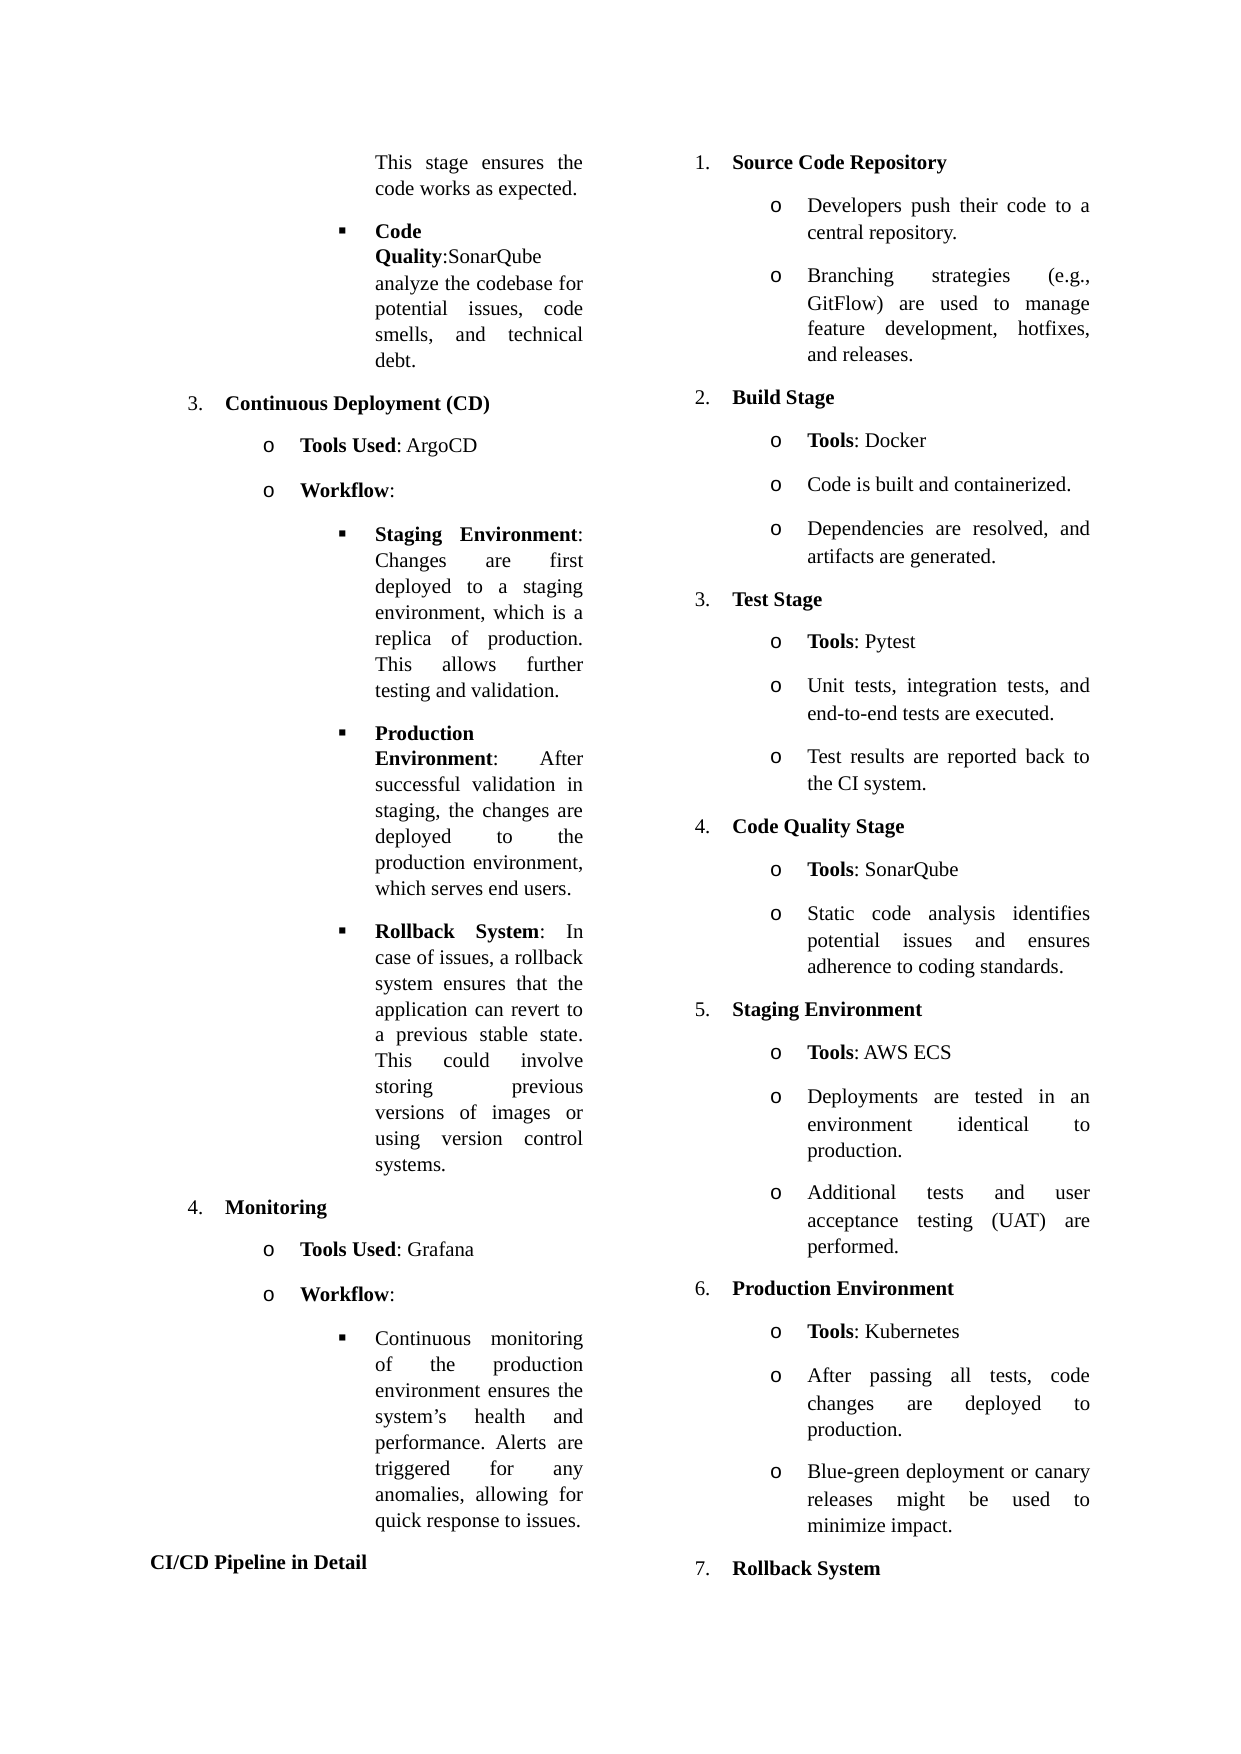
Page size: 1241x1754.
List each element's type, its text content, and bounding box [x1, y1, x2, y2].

list Tools Used: Grafana [262, 1237, 583, 1263]
list Test results are reported back to the CI system. [769, 744, 1090, 795]
list Code Quality Stage [694, 814, 1090, 838]
list Rollback System: In case of issues, a rollback system ensures that the application can revert to a previous stable state. This could involve storing previous versions of images or using version control systems. [337, 919, 583, 1176]
list Staging Environment: Changes are first deployed to a staging environment, which is a replica of production. This allows further testing and validation. [337, 522, 583, 702]
list Tools: Pytest [769, 629, 1090, 655]
list Code is built and containerized. [769, 472, 1090, 498]
list Monitoring [187, 1195, 583, 1219]
list Tools: SonarQube [769, 856, 1090, 882]
list Build Stage [694, 385, 1090, 409]
list Tools Used: ArgoCD [262, 433, 583, 459]
list Production Environment [694, 1276, 1090, 1300]
list Source Code Repository [694, 150, 1090, 174]
list Dependencies are resolved, and artifacts are generated. [769, 516, 1090, 568]
list Tools: AWS ECS [769, 1039, 1090, 1065]
list Rollback System [694, 1556, 1090, 1579]
list Tools: Kubernetes [769, 1319, 1090, 1344]
list Developers push their code to a central repository. [769, 193, 1090, 244]
list Production Environment: After successful validation in staging, the changes are deployed to the production environment, which serves end users. [337, 720, 583, 900]
list Static code analysis identifies potential issues and ensures adherence to coding standards. [769, 901, 1090, 978]
list Tools: Docker [769, 427, 1090, 453]
list After passing all tests, code changes are deployed to production. [769, 1363, 1090, 1441]
list Deployments are tested in an environment identical to production. [769, 1084, 1090, 1162]
text CI/CD Pipeline in Detail [150, 1550, 583, 1574]
list Workflow: [262, 478, 583, 503]
list Staging Environment [694, 997, 1090, 1021]
list Test Stage: Automated tests are executed using frameworks like JUnit. This stage ensures the code works as expected. [337, 150, 583, 200]
list Continuous Deployment (CD) [187, 391, 583, 415]
list Branching strategies (e.g., GitFlow) are used to manage feature development, hotfixes, and releases. [769, 263, 1090, 366]
list Test Stage [694, 586, 1090, 611]
list Blue-green deployment or canary releases might be used to minimize impact. [769, 1459, 1090, 1537]
list Unit tests, integration tests, and end-to-end tests are executed. [769, 673, 1090, 725]
list Code Quality:SonarQube analyze the codebase for potential issues, code smells, and technical debt. [337, 218, 583, 372]
list Additional tests and user acceptance testing (UAT) are performed. [769, 1180, 1090, 1258]
list Continuous monitoring of the production environment ensures the system’s health and performance. Alerts are triggered for any anomalies, allowing for quick response to issues. [337, 1326, 583, 1532]
list Workflow: [262, 1282, 583, 1307]
